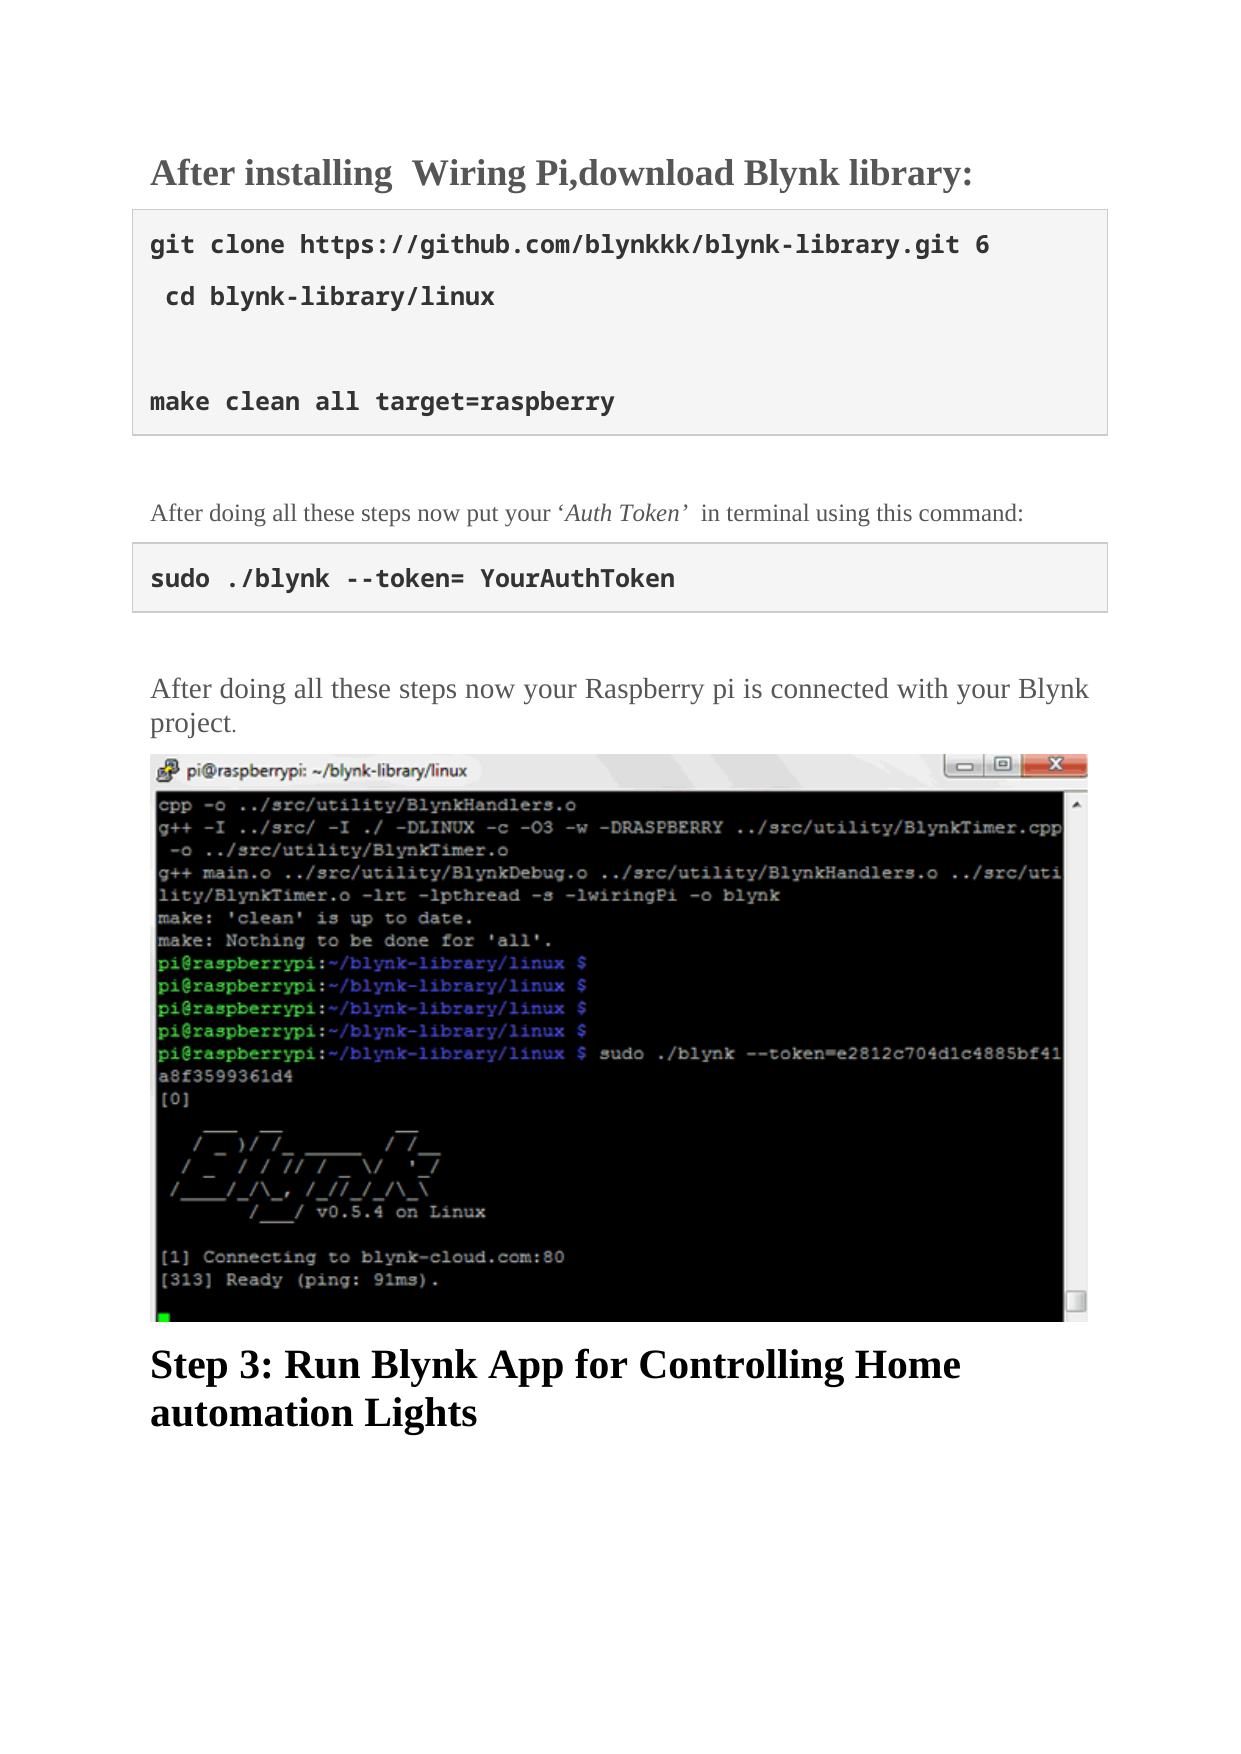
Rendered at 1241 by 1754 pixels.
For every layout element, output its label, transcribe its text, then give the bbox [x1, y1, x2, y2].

text git clone https://github.com/blynkkk/blynk-library.git 6 [133, 210, 1107, 261]
text After doing all these steps now put your ‘Auth Token’ in terminal using this command: [150, 498, 1090, 527]
picture [150, 754, 1088, 1322]
text cd blynk-library/linux [133, 261, 1107, 313]
subtitle Step 3: Run Blynk App for Controlling Home automation Lights [150, 1339, 1090, 1435]
text After doing all these steps now your Raspberry pi is connected with your Blynk project. [150, 672, 1090, 739]
text make clean all target=raspberry [133, 365, 1107, 434]
text After installing Wiring Pi,download Blynk library: [150, 150, 1090, 193]
text sudo ./blynk --token= YourAuthToken [133, 544, 1107, 611]
